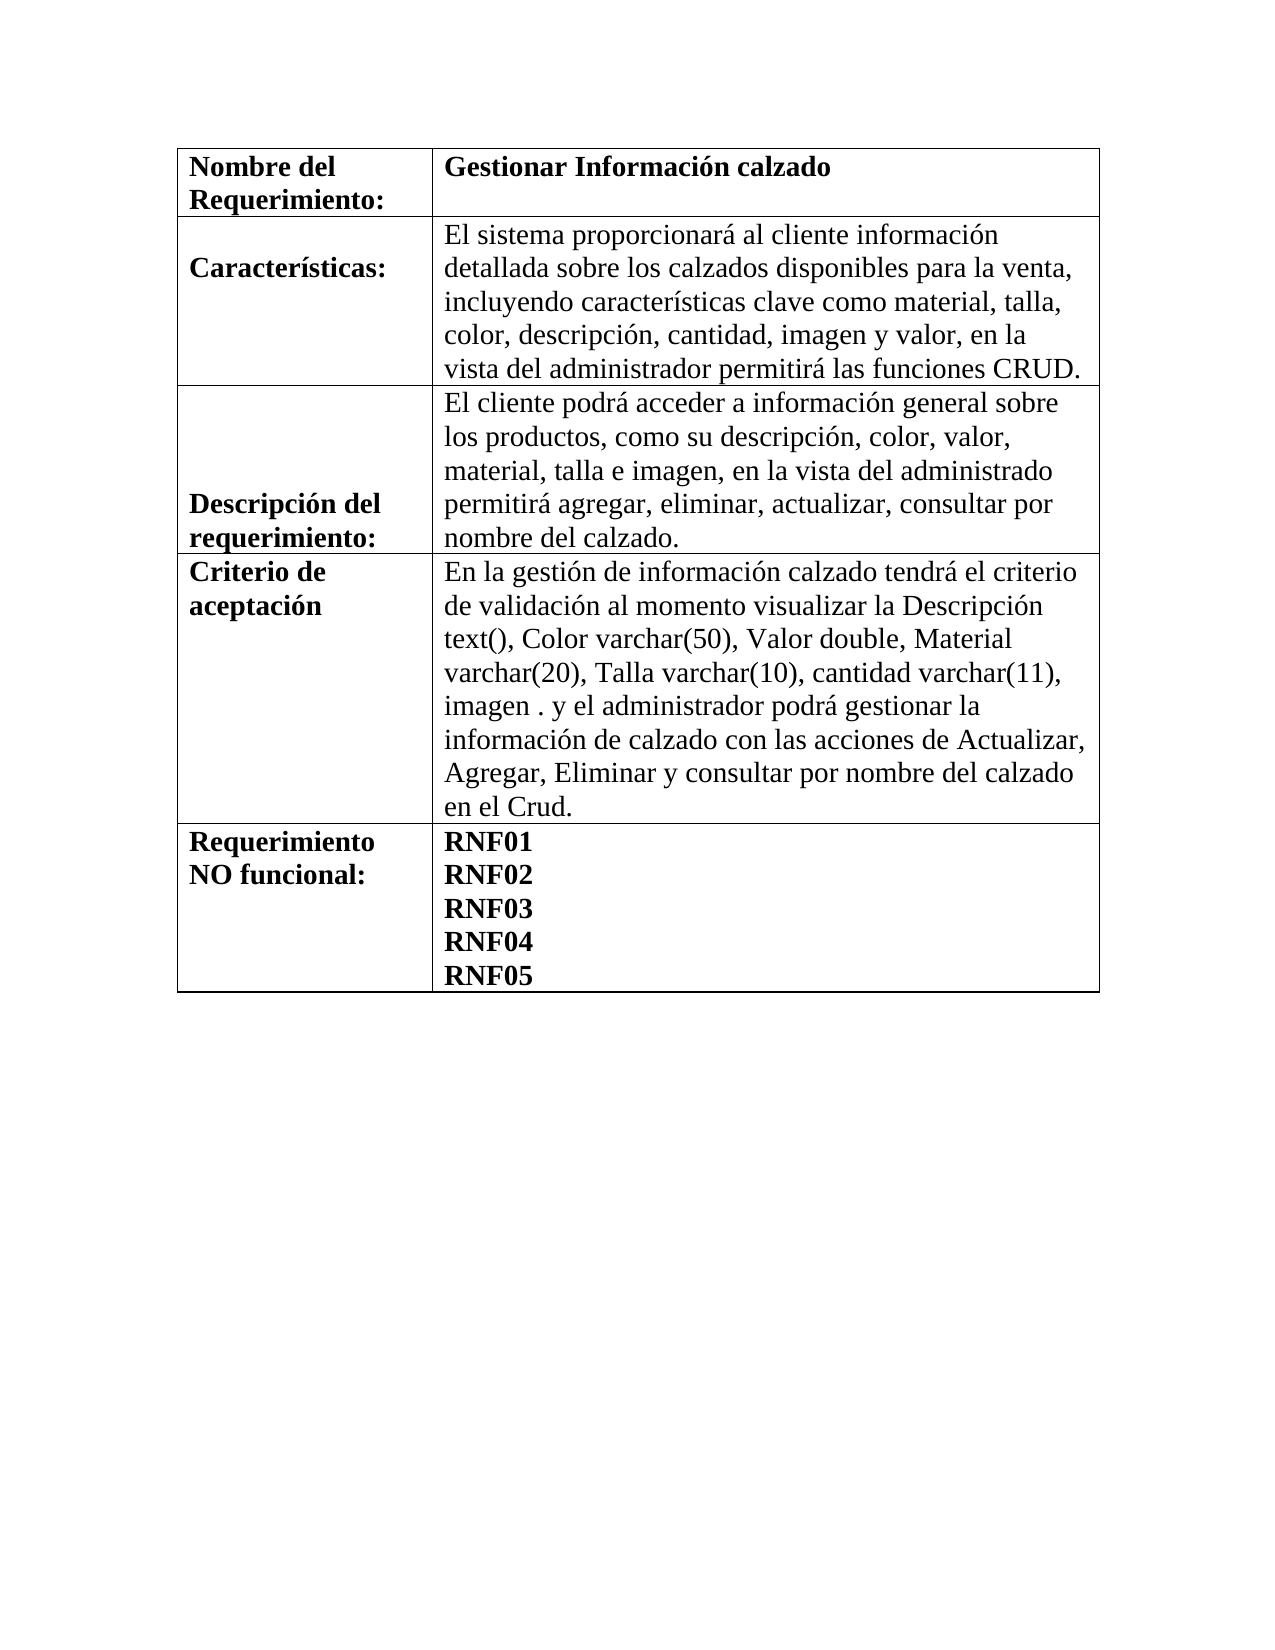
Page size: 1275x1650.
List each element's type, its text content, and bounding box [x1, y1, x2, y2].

table_cell Requerimiento NO funcional: [178, 824, 432, 991]
table_cell Descripción del requerimiento: [178, 386, 432, 553]
table_cell El sistema proporcionará al cliente información detallada sobre los calzados disponibles para la venta, incluyendo características clave como material, talla, color, descripción, cantidad, imagen y valor, en la vista del administrador permitirá las funciones CRUD. [433, 217, 1099, 384]
table_cell Nombre del Requerimiento: [178, 149, 432, 216]
table_cell El cliente podrá acceder a información general sobre los productos, como su descripción, color, valor, material, talla e imagen, en la vista del administrado permitirá agregar, eliminar, actualizar, consultar por nombre del calzado. [433, 386, 1099, 553]
table_cell RNF01 RNF02 RNF03 RNF04 RNF05 [433, 824, 1099, 991]
table_cell Características: [178, 217, 432, 384]
table_cell Criterio de aceptación [178, 554, 432, 823]
table_cell Gestionar Información calzado [433, 149, 1099, 216]
table_cell En la gestión de información calzado tendrá el criterio de validación al momento visualizar la Descripción text(), Color varchar(50), Valor double, Material varchar(20), Talla varchar(10), cantidad varchar(11), imagen . y el administrador podrá gestionar la información de calzado con las acciones de Actualizar, Agregar, Eliminar y consultar por nombre del calzado en el Crud. [433, 554, 1099, 823]
